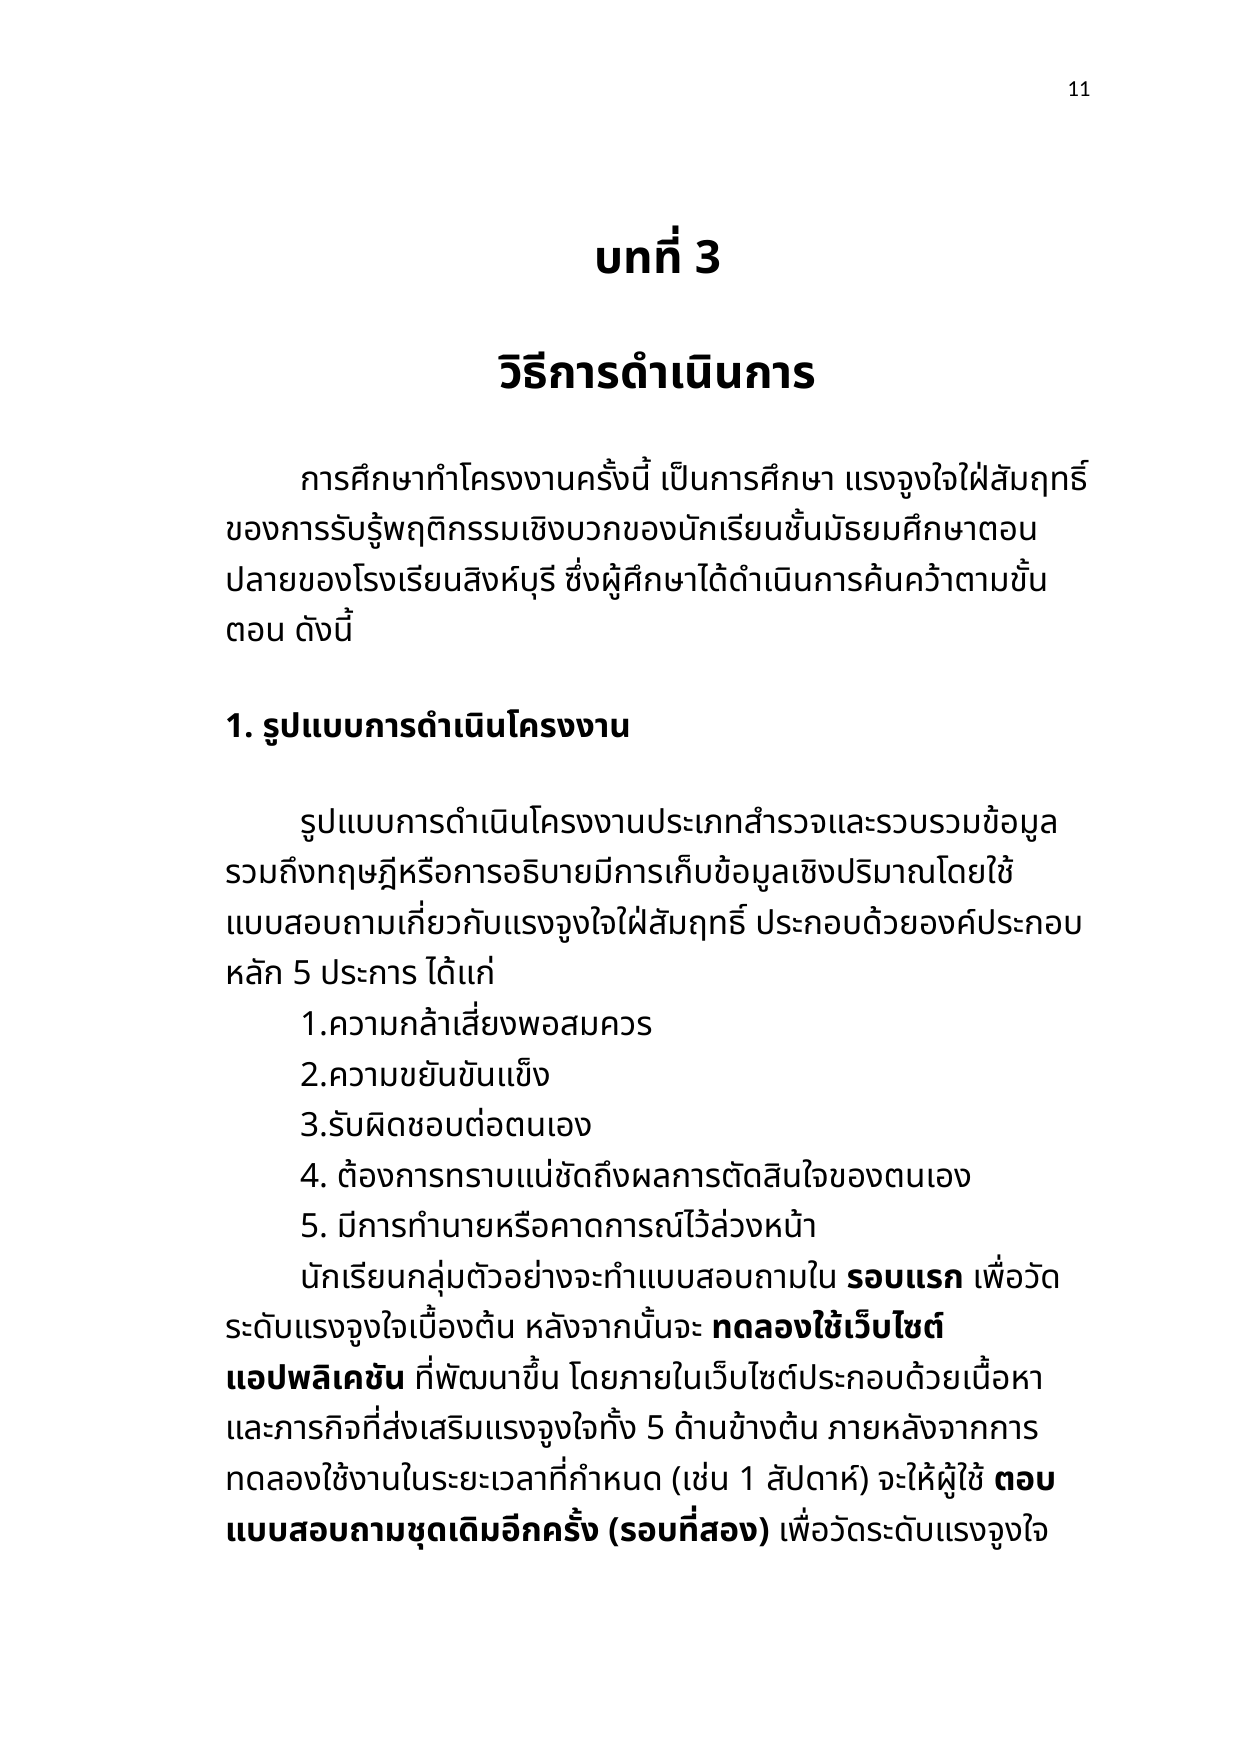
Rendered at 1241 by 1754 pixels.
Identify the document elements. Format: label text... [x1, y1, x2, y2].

text 4. ต้องการทราบแน่ชัดถึงผลการตัดสินใจของตนเอง [225, 1152, 1090, 1202]
text 5. มีการทำนายหรือคาดการณ์ไว้ล่วงหน้า [225, 1202, 1090, 1253]
text 2.ความขยันขันแข็ง [225, 1050, 1090, 1101]
text รูปแบบการดำเนินโครงงานประเภทสำรวจและรวบรวมข้อมูลรวมถึงทฤษฎีหรือการอธิบายมีการเก็บข้อมูลเชิงปริมาณโดยใช้แบบสอบถามเกี่ยวกับแรงจูงใจใฝ่สัมฤทธิ์ ประกอบด้วยองค์ประกอบหลัก 5 ประการ ได้แก่ [225, 798, 1090, 1000]
text 1. รูปแบบการดำเนินโครงงาน [225, 702, 1090, 752]
text 3.รับผิดชอบต่อตนเอง [225, 1101, 1090, 1152]
text การศึกษาทำโครงงานครั้งนี้ เป็นการศึกษา แรงจูงใจใฝ่สัมฤทธิ์ของการรับรู้พฤติกรรมเชิงบวกของนักเรียนชั้นมัธยมศึกษาตอนปลายของโรงเรียนสิงห์บุรี ซึ่งผู้ศึกษาได้ดำเนินการค้นคว้าตามขั้นตอน ดังนี้ [225, 455, 1090, 656]
text 1.ความกล้าเสี่ยงพอสมควร [225, 1000, 1090, 1050]
text วิธีการดำเนินการ [225, 340, 1090, 409]
text บทที่ 3 [225, 225, 1090, 294]
